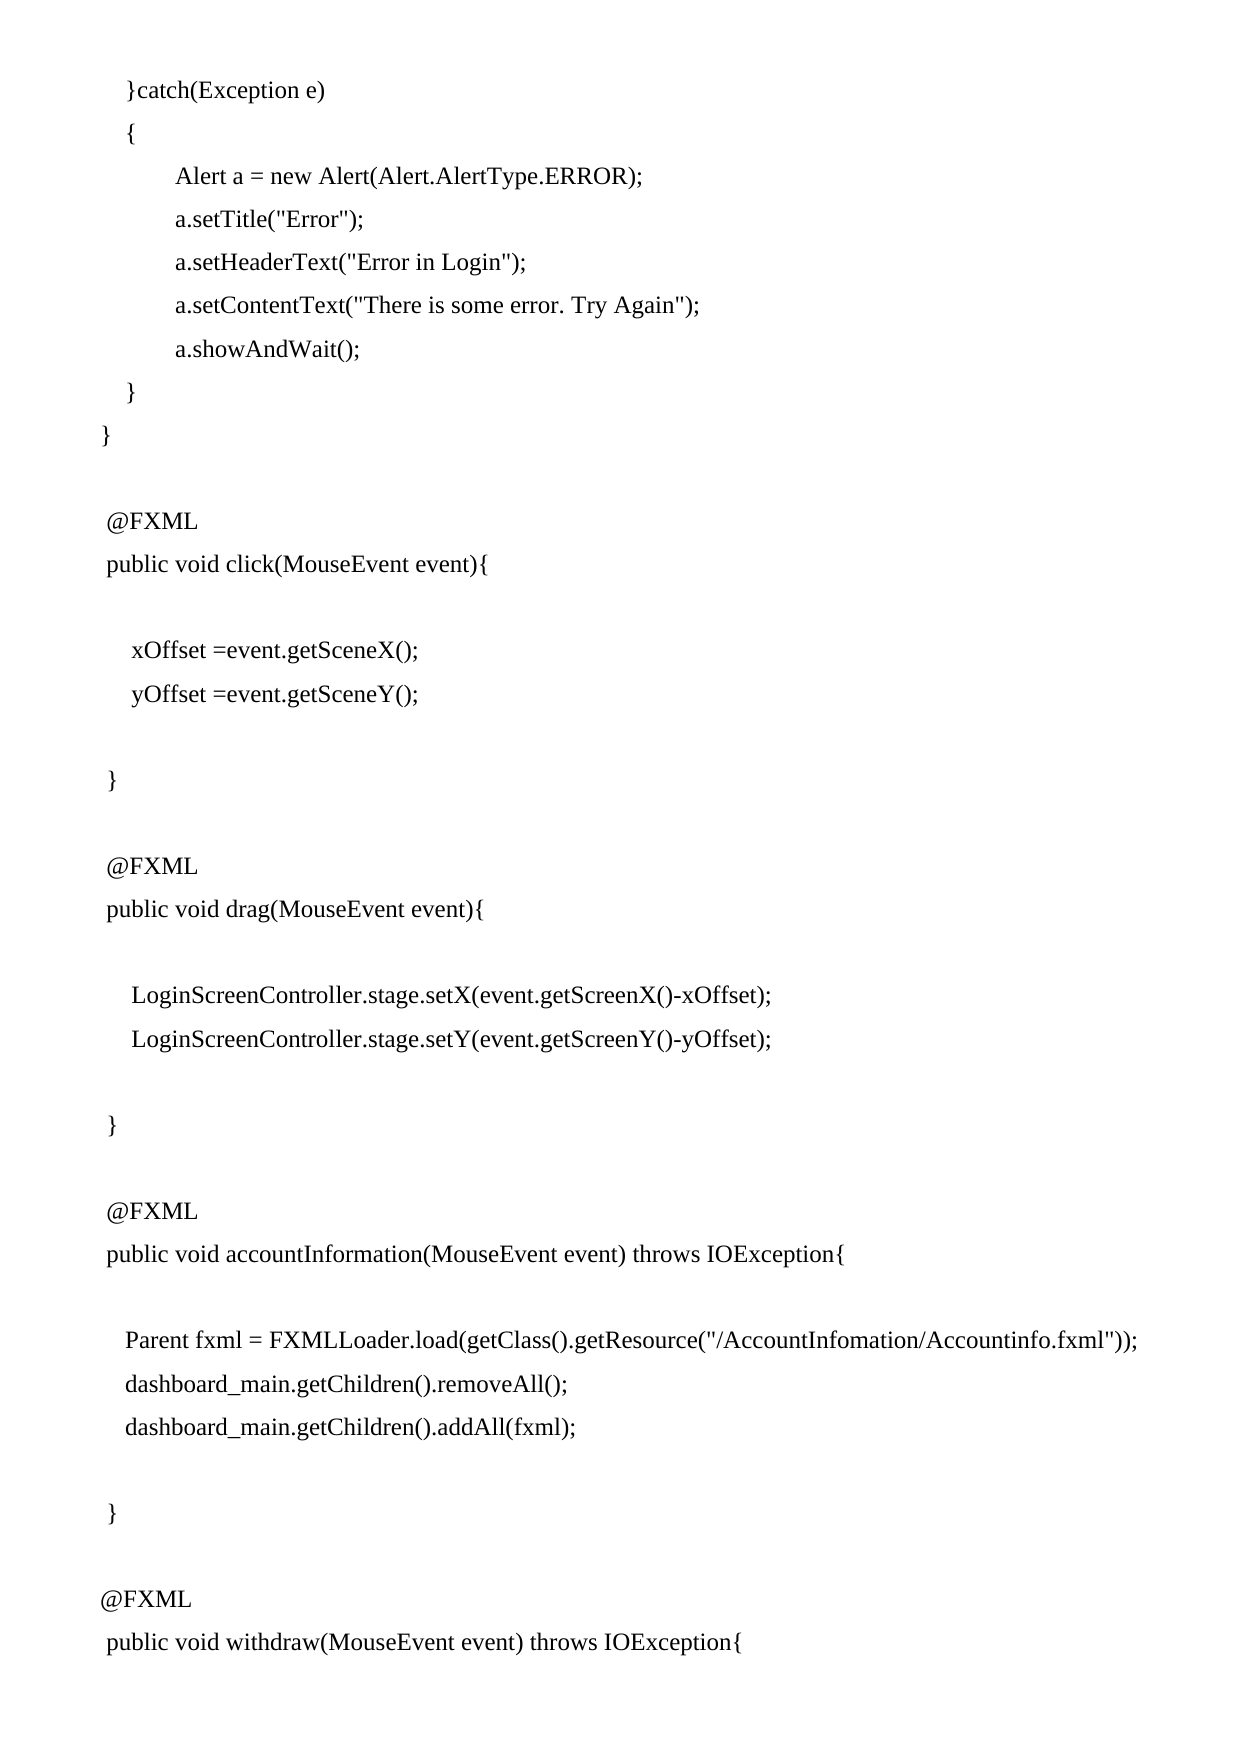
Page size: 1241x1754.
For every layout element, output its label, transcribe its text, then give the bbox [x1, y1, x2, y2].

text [75, 1412, 1165, 1441]
text a.showAndWait(); [75, 334, 1165, 362]
text a.setContentText("There is some error. Try Again"); [75, 291, 1165, 319]
text xOffset =event.getSceneX(); [75, 636, 1165, 664]
text LoginScreenController.stage.setX(event.getScreenX()-xOffset); [75, 981, 1165, 1009]
text } [75, 765, 1165, 794]
text public void accountInformation(MouseEvent event) throws IOException{ [75, 1239, 1165, 1268]
text } [75, 377, 1165, 406]
text yOffset =event.getSceneY(); [75, 679, 1165, 707]
text @FXML [75, 851, 1165, 880]
text public void withdraw(MouseEvent event) throws IOException{ [75, 1627, 1165, 1656]
text public void drag(MouseEvent event){ [75, 894, 1165, 923]
text } [75, 420, 1165, 449]
text @FXML [75, 506, 1165, 535]
text } [75, 1498, 1165, 1527]
text Parent fxml = FXMLLoader.load(getClass().getResource("/AccountInfomation/Accountinfo.fxml")); [75, 1326, 1165, 1354]
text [75, 1369, 1165, 1397]
text LoginScreenController.stage.setY(event.getScreenY()-yOffset); [75, 1024, 1165, 1052]
text @FXML [75, 1196, 1165, 1225]
text @FXML [75, 1584, 1165, 1613]
text public void click(MouseEvent event){ [75, 549, 1165, 578]
text }catch(Exception e) [75, 75, 1165, 104]
text a.setHeaderText("Error in Login"); [75, 247, 1165, 276]
text { [75, 118, 1165, 147]
text Alert a = new Alert(Alert.AlertType.ERROR); [75, 161, 1165, 190]
text a.setTitle("Error"); [75, 204, 1165, 233]
text } [75, 1110, 1165, 1139]
